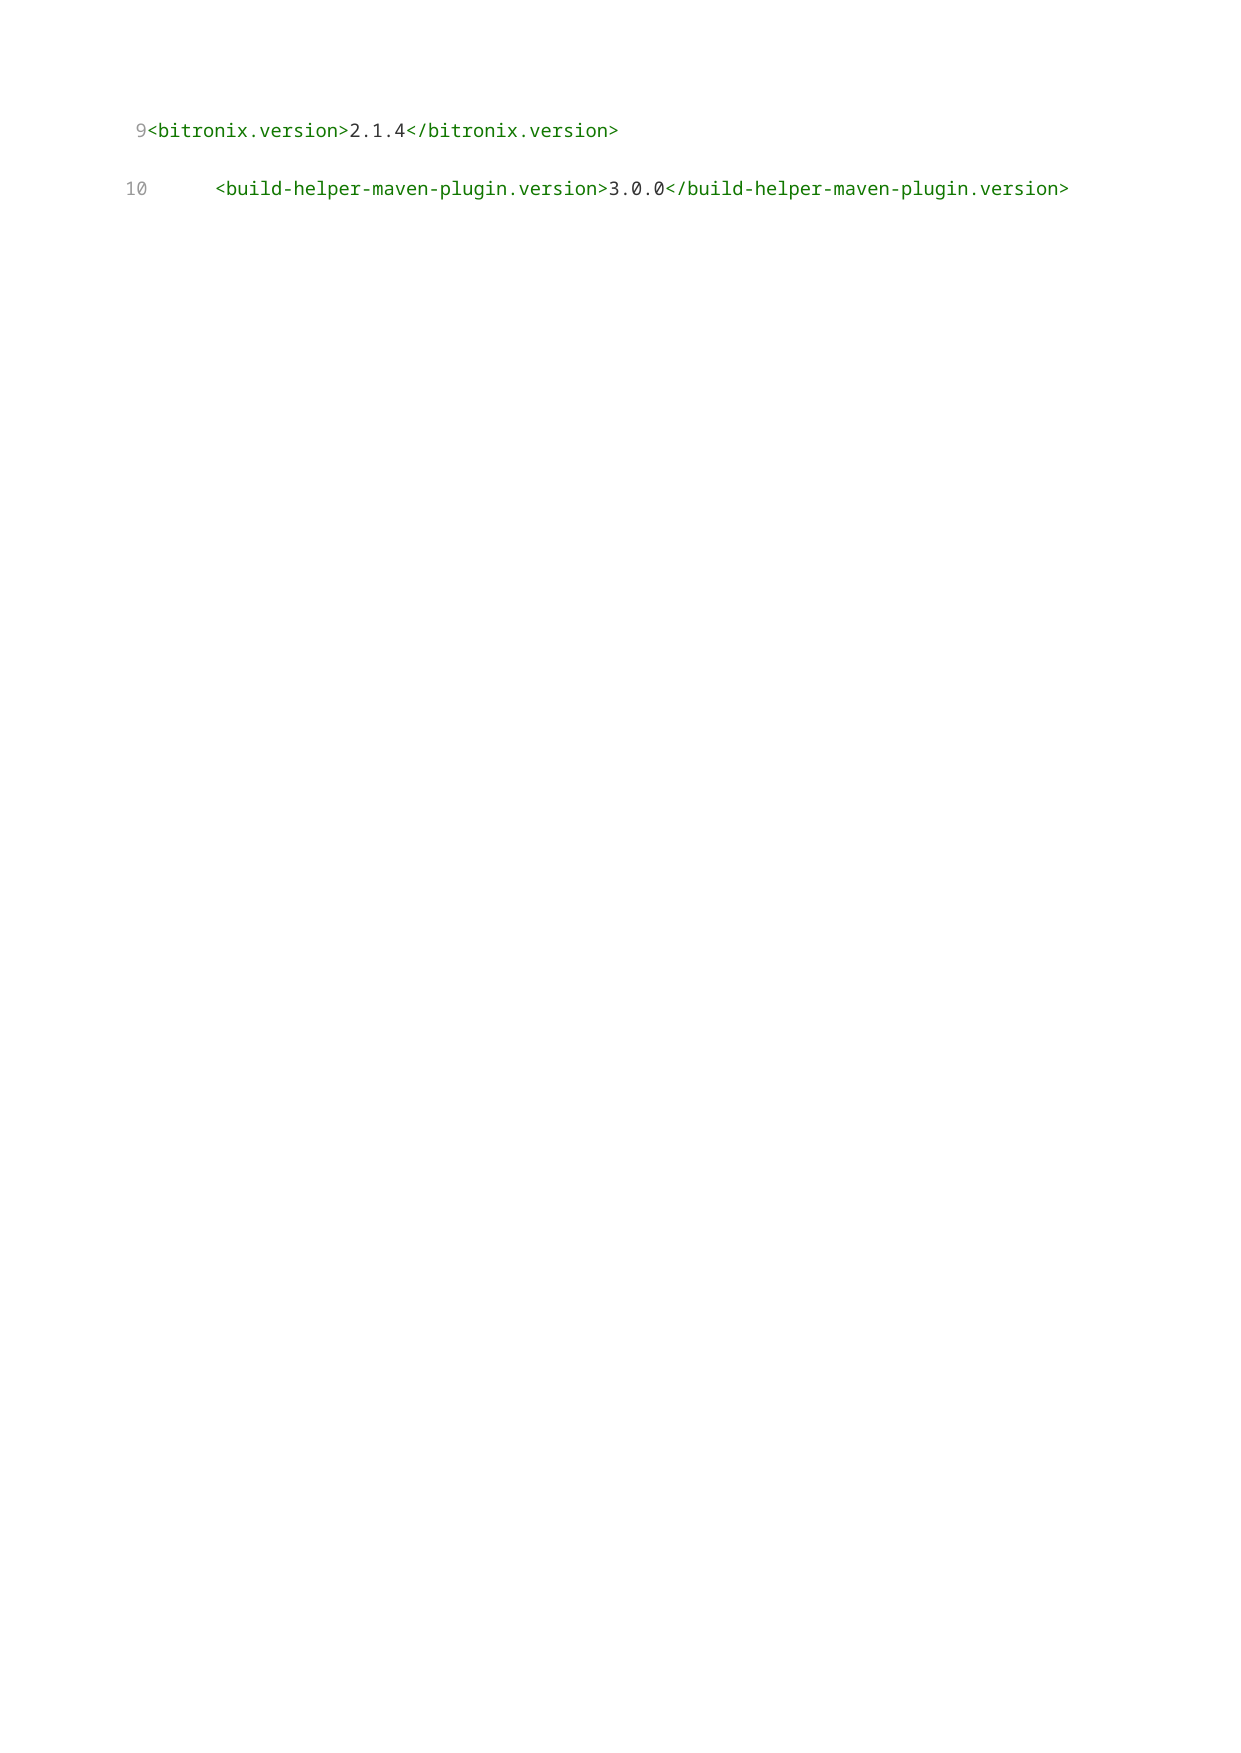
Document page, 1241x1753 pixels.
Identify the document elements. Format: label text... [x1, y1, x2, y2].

list <build-helper-maven-plugin.version>3.0.0</build-helper-maven-plugin.version> [125, 175, 1119, 201]
text 9<bitronix.version>2.1.4</bitronix.version> [135, 117, 1119, 143]
